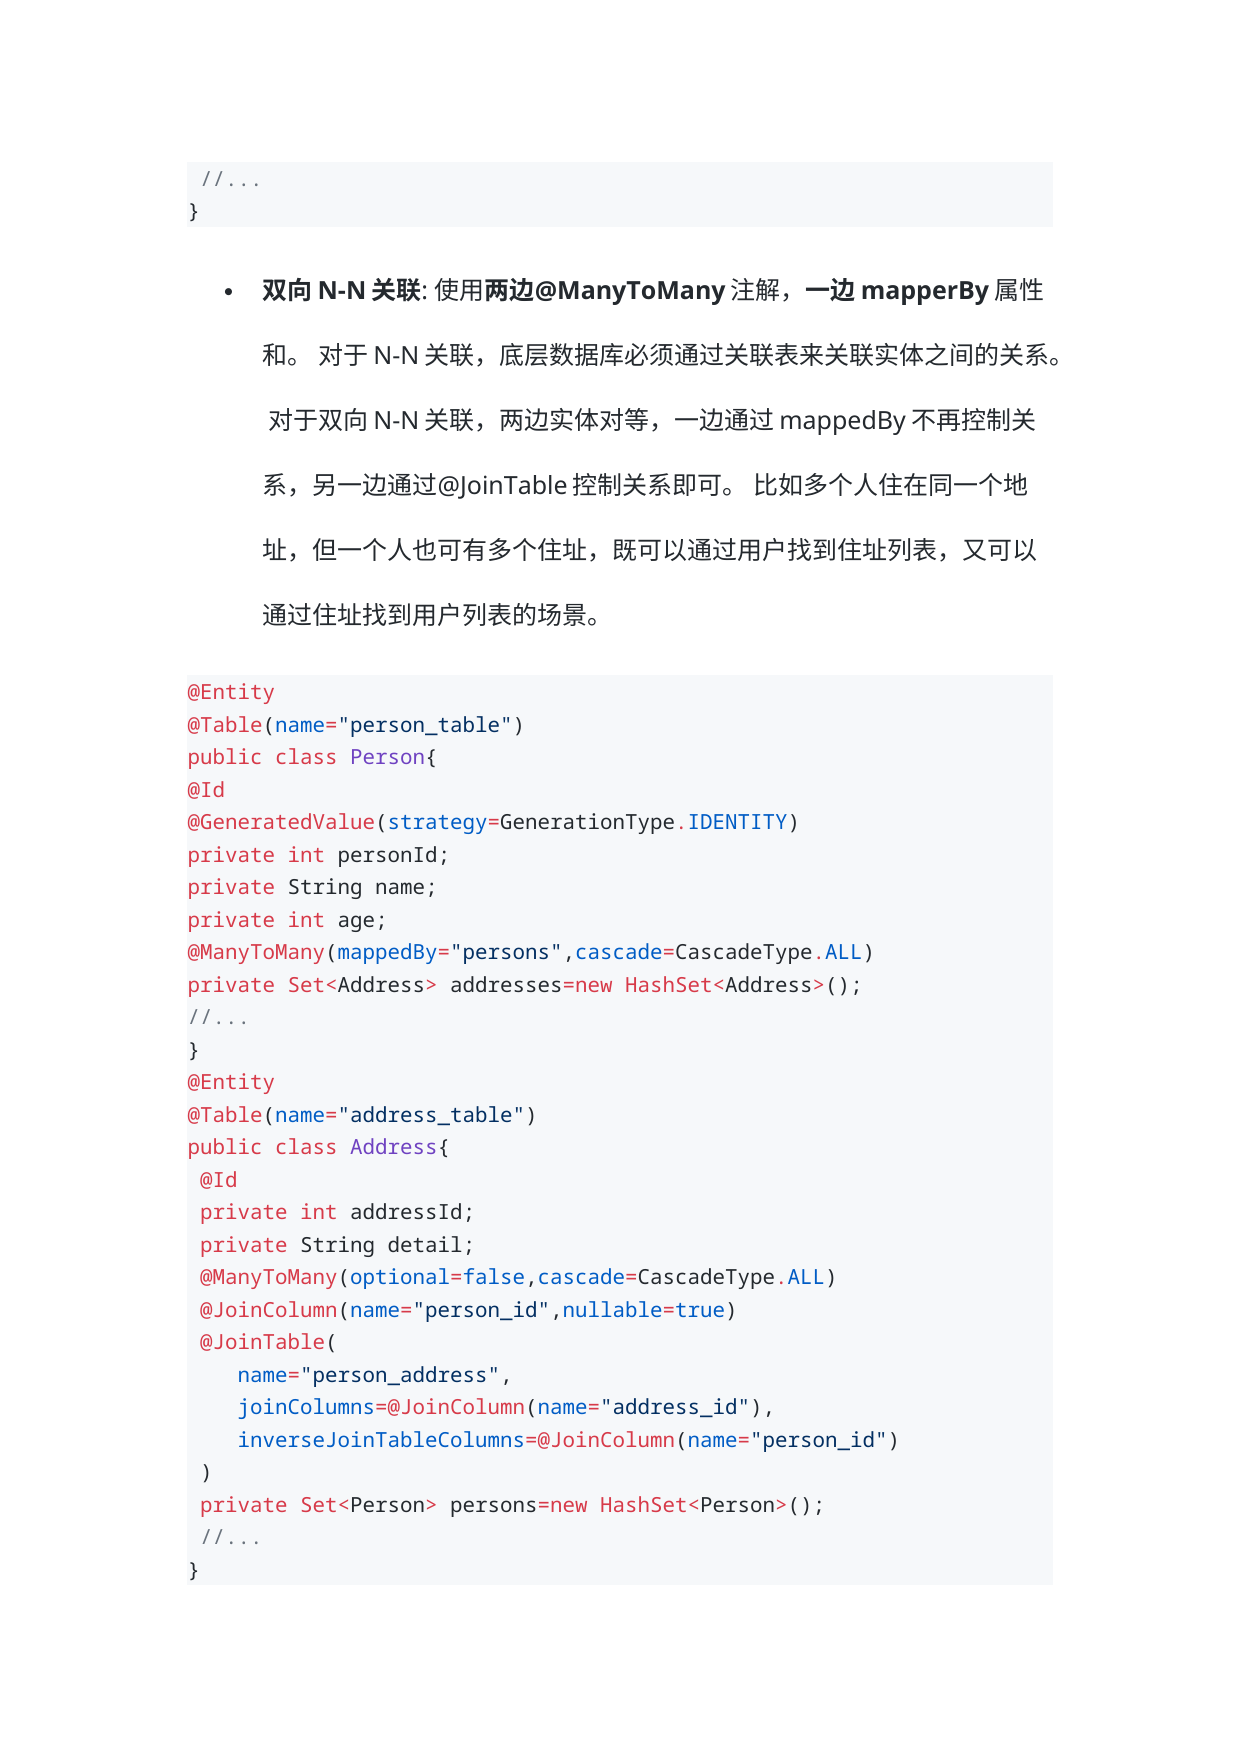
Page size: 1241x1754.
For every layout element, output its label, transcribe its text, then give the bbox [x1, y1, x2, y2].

text inverseJoinTableColumns=@JoinColumn(name="person_id") [187, 1423, 1053, 1455]
text @ManyToMany(optional=false,cascade=CascadeType.ALL) [187, 1260, 1053, 1293]
text public class Person{ [187, 740, 1053, 773]
text private int addressId; [187, 1195, 1053, 1228]
text } [187, 1033, 1053, 1065]
text @Id [187, 1163, 1053, 1195]
text @Entity [187, 1065, 1053, 1098]
text } [187, 1553, 1053, 1585]
text //... [187, 1000, 1053, 1033]
list 双向N-N关联: 使用两边@ManyToMany注解，一边mapperBy属性和。 对于N-N关联，底层数据库必须通过关联表来关联实体之间的关系。 对于双向N-N关联，两边实体对等，一边通过mappedBy不再控制关系，另一边通过@JoinTable控制关系即可。 比如多个人住在同一个地址，但一个人也可有多个住址，既可以通过用户找到住址列表，又可以通过住址找到用户列表的场景。 [225, 256, 1053, 646]
text joinColumns=@JoinColumn(name="address_id"), [187, 1390, 1053, 1423]
text //... [187, 162, 1053, 194]
text private String name; [187, 870, 1053, 903]
text public class Address{ [187, 1130, 1053, 1163]
text } [187, 194, 1053, 227]
text @GeneratedValue(strategy=GenerationType.IDENTITY) [187, 805, 1053, 838]
text //... [187, 1520, 1053, 1553]
text @Table(name="address_table") [187, 1098, 1053, 1130]
text private String detail; [187, 1228, 1053, 1260]
text @JoinColumn(name="person_id",nullable=true) [187, 1293, 1053, 1325]
text @Table(name="person_table") [187, 708, 1053, 740]
text private int age; [187, 903, 1053, 935]
text @ManyToMany(mappedBy="persons",cascade=CascadeType.ALL) [187, 935, 1053, 968]
text private Set<Address> addresses=new HashSet<Address>(); [187, 968, 1053, 1000]
text @Id [187, 773, 1053, 805]
text @Entity [187, 675, 1053, 708]
text name="person_address", [187, 1358, 1053, 1390]
text private int personId; [187, 838, 1053, 870]
text private Set<Person> persons=new HashSet<Person>(); [187, 1488, 1053, 1520]
text ) [187, 1455, 1053, 1488]
text @JoinTable( [187, 1325, 1053, 1358]
